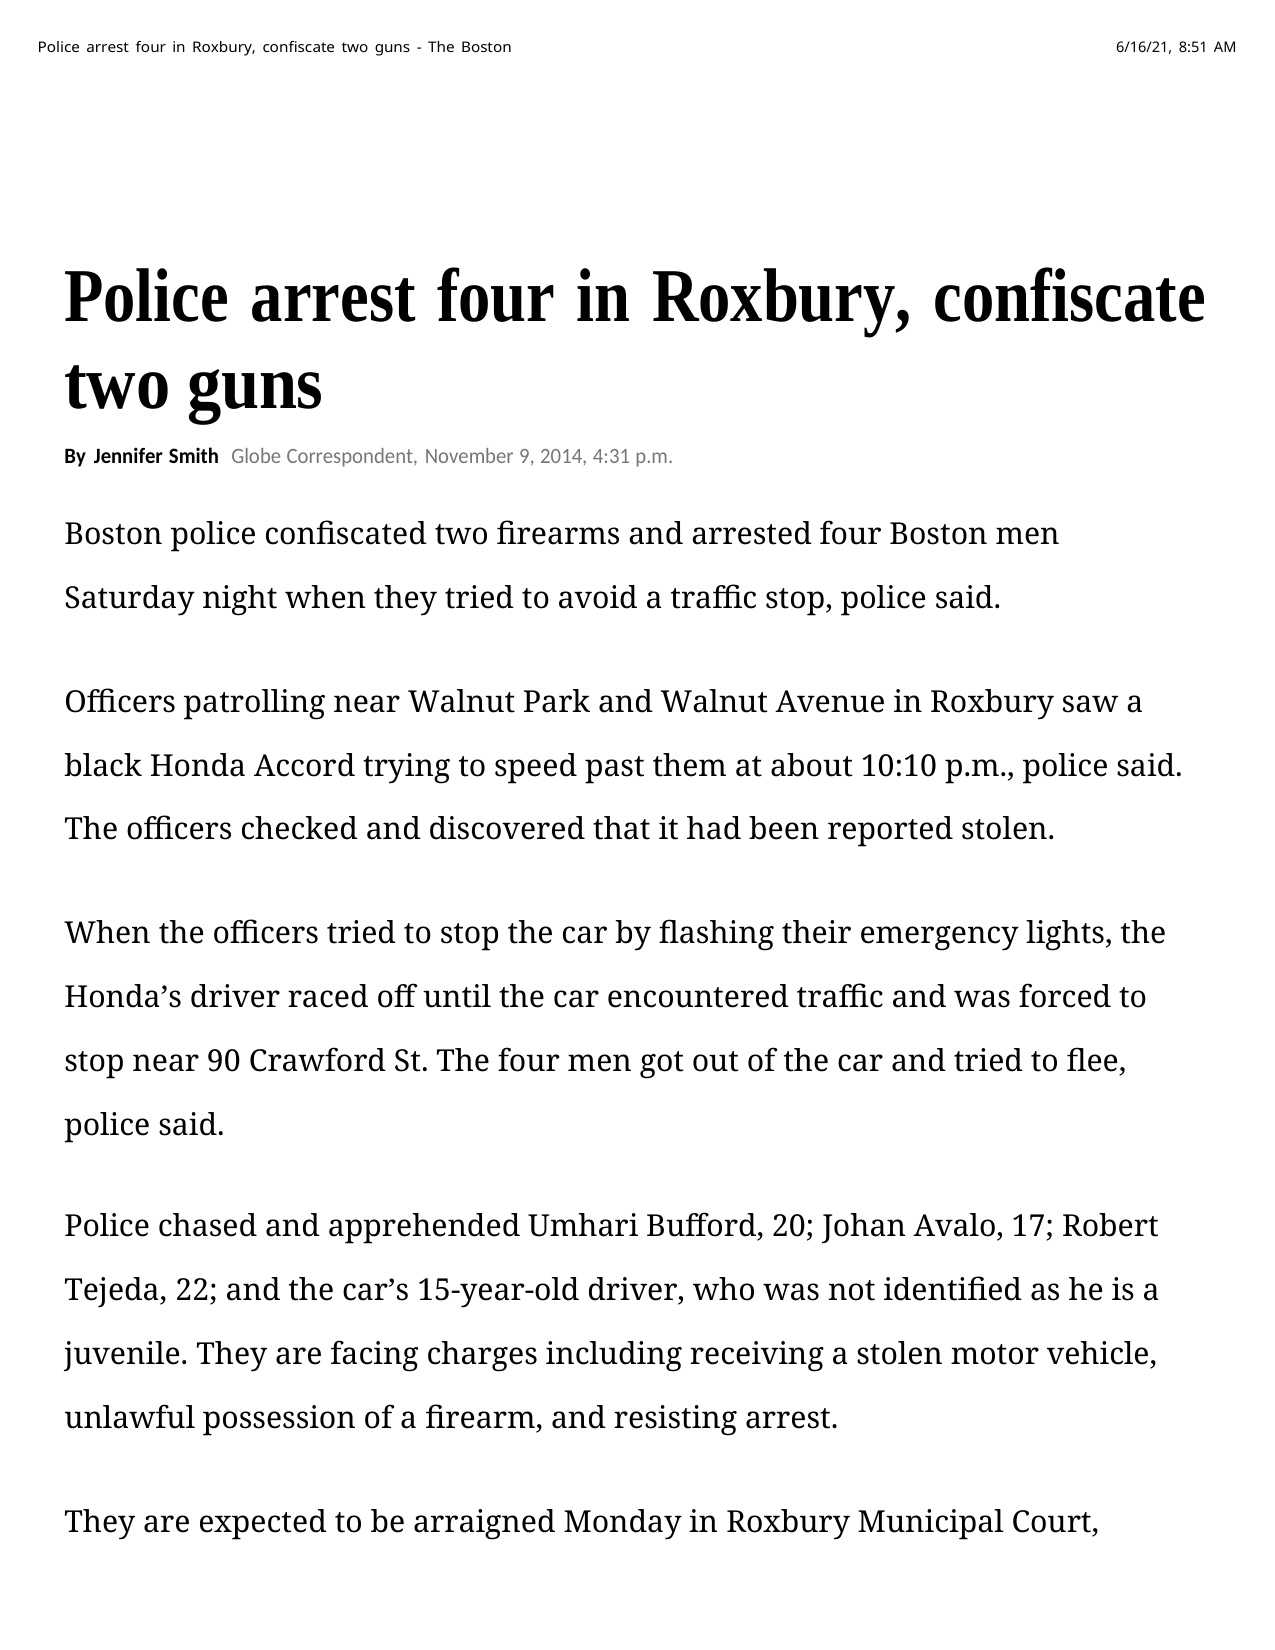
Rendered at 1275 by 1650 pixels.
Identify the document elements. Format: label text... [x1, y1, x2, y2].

text Police chased and apprehended Umhari Bufford, 20; Johan Avalo, 17; Robert Tejeda, 22; and the car’s 15-year-old driver, who was not identified as he is a juvenile. They are facing charges including receiving a stolen motor vehicle, unlawful possession of a firearm, and resisting arrest. [64, 1204, 1210, 1437]
title Police arrest four in Roxbury, confiscate two guns [64, 252, 1209, 426]
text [64, 1500, 1186, 1541]
text By Jennifer Smith Globe Correspondent, November 9, 2014, 4:31 p.m. [64, 442, 1223, 469]
text Officers patrolling near Walnut Park and Walnut Avenue in Roxbury saw a black Honda Accord trying to speed past them at about 10:10 p.m., police said. The officers checked and discovered that it had been reported stolen. [64, 680, 1187, 848]
text When the officers tried to stop the car by flashing their emergency lights, the Honda’s driver raced off until the car encountered traffic and was forced to stop near 90 Crawford St. The four men got out of the car and tried to flee, police said. [64, 911, 1194, 1144]
text Boston police confiscated two firearms and arrested four Boston men Saturday night when they tried to avoid a traffic stop, police said. [64, 512, 1182, 617]
